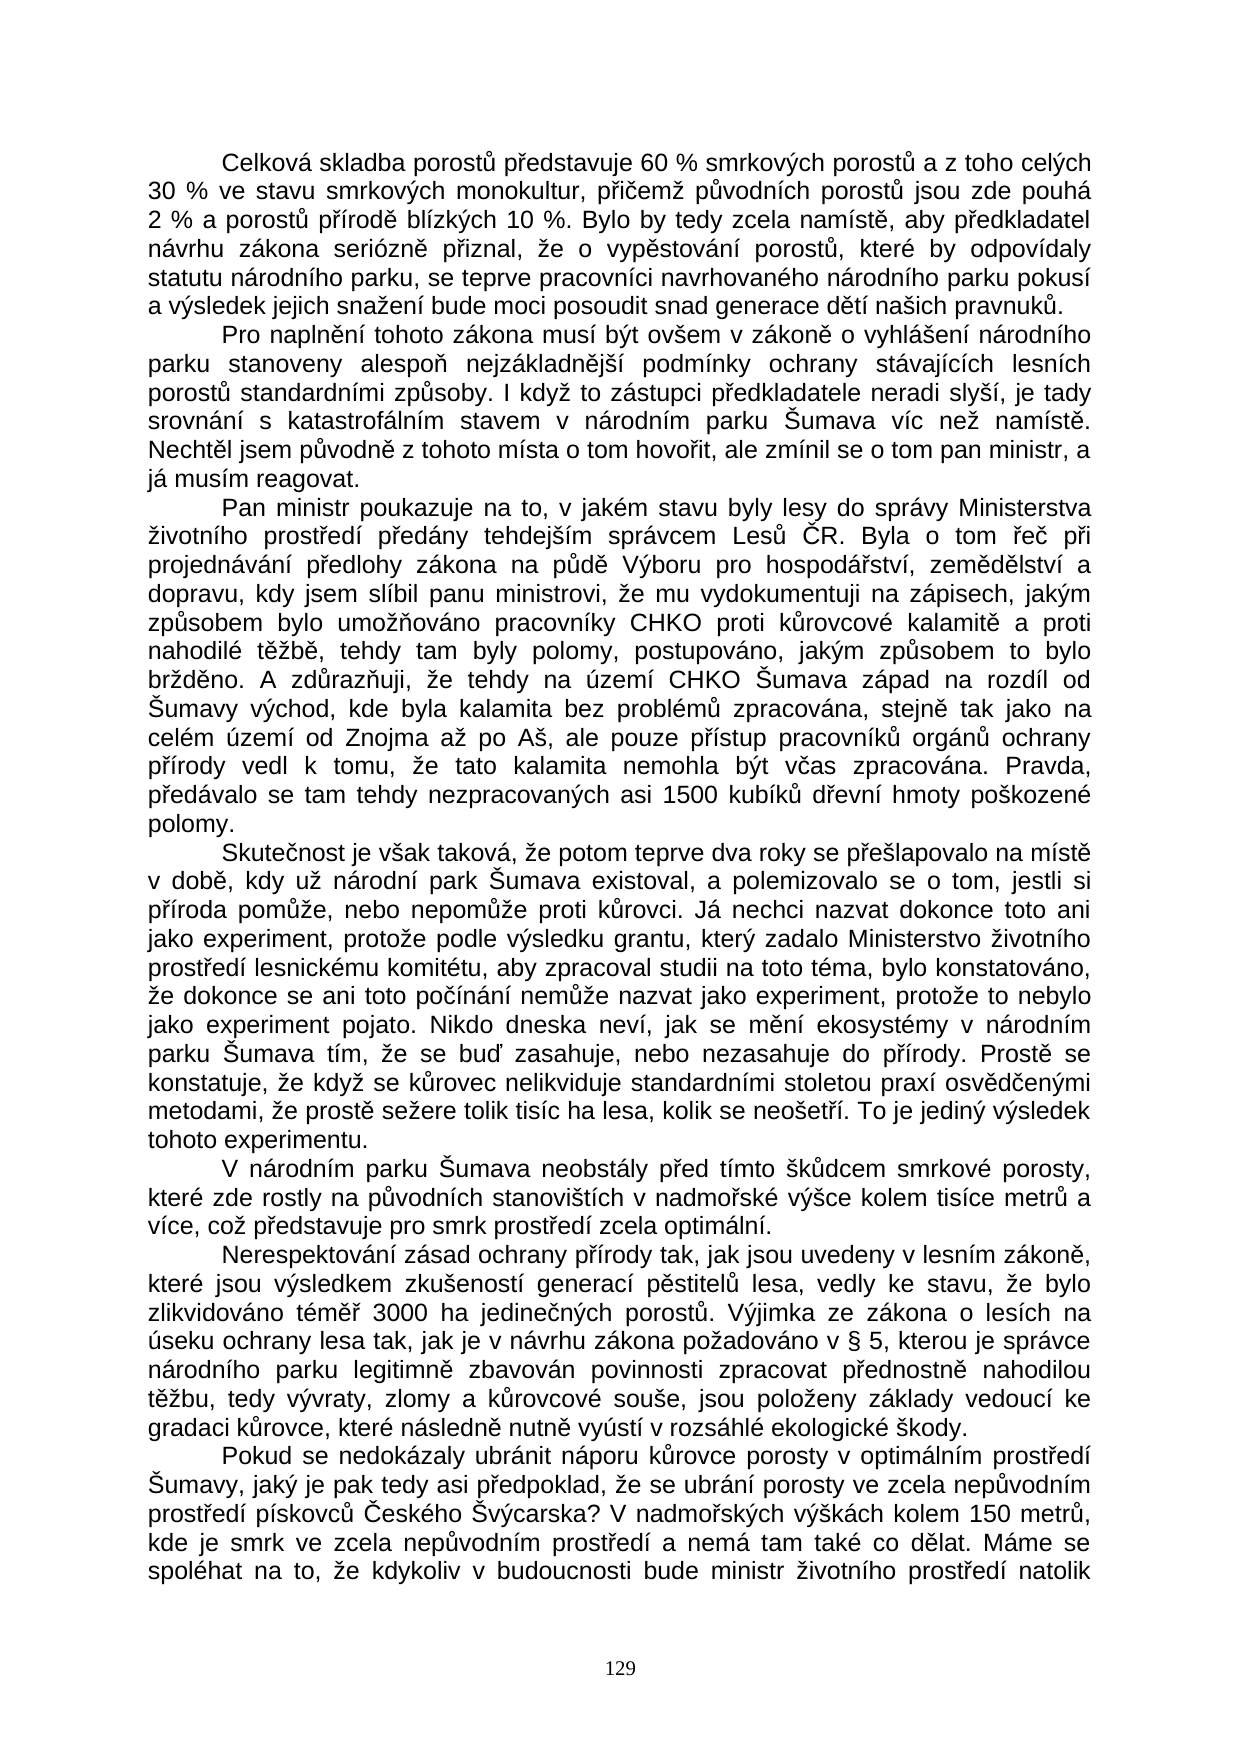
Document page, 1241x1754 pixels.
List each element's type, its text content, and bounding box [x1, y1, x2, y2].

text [148, 1441, 1093, 1585]
text Skutečnost je však taková, že potom teprve dva roky se přešlapovalo na místě v době, kdy už národní park Šumava existoval, a polemizovalo se o tom, jestli si příroda pomůže, nebo nepomůže proti kůrovci. Já nechci nazvat dokonce toto ani jako experiment, protože podle výsledku grantu, který zadalo Ministerstvo životního prostředí lesnickému komitétu, aby zpracoval studii na toto téma, bylo konstatováno, že dokonce se ani toto počínání nemůže nazvat jako experiment, protože to nebylo jako experiment pojato. Nikdo dneska neví, jak se mění ekosystémy v národním parku Šumava tím, že se buď zasahuje, nebo nezasahuje do přírody. Prostě se konstatuje, že když se kůrovec nelikviduje standardními stoletou praxí osvědčenými metodami, že prostě sežere tolik tisíc ha lesa, kolik se neošetří. To je jediný výsledek tohoto experimentu. [148, 838, 1093, 1154]
text Celková skladba porostů představuje 60 % smrkových porostů a z toho celých 30 % ve stavu smrkových monokultur, přičemž původních porostů jsou zde pouhá 2 % a porostů přírodě blízkých 10 %. Bylo by tedy zcela namístě, aby předkladatel návrhu zákona seriózně přiznal, že o vypěstování porostů, které by odpovídaly statutu národního parku, se teprve pracovníci navrhovaného národního parku pokusí a výsledek jejich snažení bude moci posoudit snad generace dětí našich pravnuků. [148, 148, 1093, 320]
text Nerespektování zásad ochrany přírody tak, jak jsou uvedeny v lesním zákoně, které jsou výsledkem zkušeností generací pěstitelů lesa, vedly ke stavu, že bylo zlikvidováno téměř jedinečných porostů. Výjimka ze zákona o lesích na úseku ochrany lesa tak, jak je v návrhu zákona požadováno v § 5, kterou je správce národního parku legitimně zbavován povinnosti zpracovat přednostně nahodilou těžbu, tedy vývraty, zlomy a kůrovcové souše, jsou položeny základy vedoucí ke gradaci kůrovce, které následně nutně vyústí v rozsáhlé ekologické škody. [148, 1240, 1093, 1441]
text Pro naplnění tohoto zákona musí být ovšem v zákoně o vyhlášení národního parku stanoveny alespoň nejzákladnější podmínky ochrany stávajících lesních porostů standardními způsoby. I když to zástupci předkladatele neradi slyší, je tady srovnání s katastrofálním stavem v národním parku Šumava víc než namístě. Nechtěl jsem původně z tohoto místa o tom hovořit, ale zmínil se o tom pan ministr, a já musím reagovat. [148, 320, 1093, 493]
text V národním parku Šumava neobstály před tímto škůdcem smrkové porosty, které zde rostly na původních stanovištích v nadmořské výšce kolem tisíce metrů a více, což představuje pro smrk prostředí zcela optimální. [148, 1154, 1093, 1240]
text Pan ministr poukazuje na to, v jakém stavu byly lesy do správy Ministerstva životního prostředí předány tehdejším správcem Lesů ČR. Byla o tom řeč při projednávání předlohy zákona na půdě Výboru pro hospodářství, zemědělství a dopravu, kdy jsem slíbil panu ministrovi, že mu vydokumentuji na zápisech, jakým způsobem bylo umožňováno pracovníky CHKO proti kůrovcové kalamitě a proti nahodilé těžbě, tehdy tam byly polomy, postupováno, jakým způsobem to bylo bržděno. A zdůrazňuji, že tehdy na území CHKO Šumava západ na rozdíl od Šumavy východ, kde byla kalamita bez problémů zpracována, stejně tak jako na celém území od Znojma až po Aš, ale pouze přístup pracovníků orgánů ochrany přírody vedl k tomu, že tato kalamita nemohla být včas zpracována. Pravda, předávalo se tam tehdy nezpracovaných asi 1500 kubíků dřevní hmoty poškozené polomy. [148, 493, 1093, 838]
